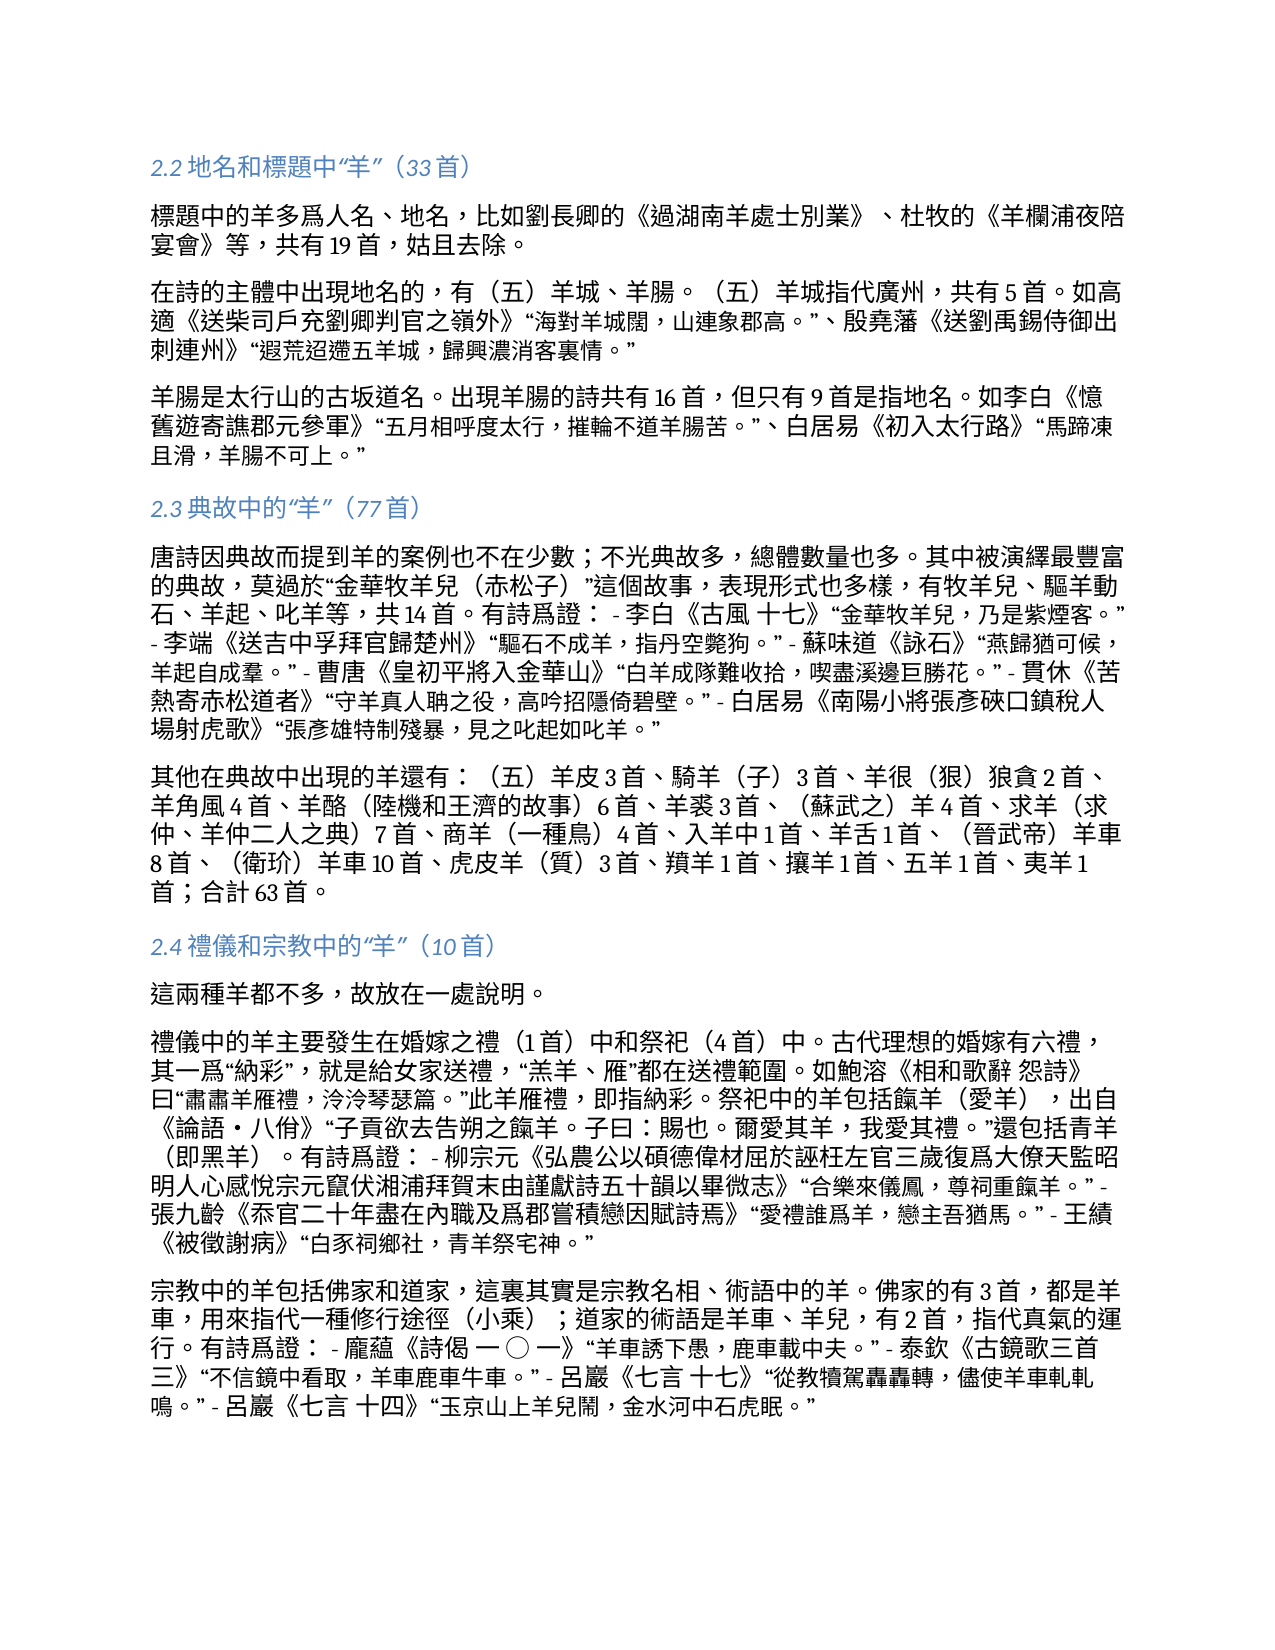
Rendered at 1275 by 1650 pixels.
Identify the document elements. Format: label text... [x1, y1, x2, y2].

text 這兩種羊都不多，故放在一處說明。 [150, 981, 1125, 1010]
text 其他在典故中出現的羊還有：（五）羊皮3首、騎羊（子）3首、羊很（狠）狼貪2首、羊角風4首、羊酪（陸機和王濟的故事）6首、羊裘3首、（蘇武之）羊4首、求羊（求仲、羊仲二人之典）7首、商羊（一種鳥）4首、入羊中1首、羊舌1首、（晉武帝）羊車8首、（衛玠）羊車10首、虎皮羊（質）3首、羵羊1首、攘羊1首、五羊1首、夷羊1首；合計63首。 [150, 764, 1125, 908]
subtitle 2.3 典故中的“羊”（77首） [150, 491, 1125, 525]
text 羊腸是太行山的古坂道名。出現羊腸的詩共有16首，但只有9首是指地名。如李白《憶舊遊寄譙郡元參軍》“五月相呼度太行，摧輪不道羊腸苦。”、白居易《初入太行路》“馬蹄凍且滑，羊腸不可上。” [150, 384, 1125, 470]
text 唐詩因典故而提到羊的案例也不在少數；不光典故多，總體數量也多。其中被演繹最豐富的典故，莫過於“金華牧羊兒（赤松子）”這個故事，表現形式也多樣，有牧羊兒、驅羊動石、羊起、叱羊等，共14首。有詩爲證： - 李白《古風 十七》“金華牧羊兒，乃是紫煙客。” - 李端《送吉中孚拜官歸楚州》“驅石不成羊，指丹空斃狗。” - 蘇味道《詠石》“燕歸猶可候，羊起自成羣。” - 曹唐《皇初平將入金華山》“白羊成隊難收拾，喫盡溪邊巨勝花。” - 貫休《苦熱寄赤松道者》“守羊真人聃之役，高吟招隱倚碧壁。” - 白居易《南陽小將張彥硤口鎮稅人場射虎歌》“張彥雄特制殘暴，見之叱起如叱羊。” [150, 544, 1125, 745]
subtitle 2.4 禮儀和宗教中的“羊”（10首） [150, 928, 1125, 963]
text 禮儀中的羊主要發生在婚嫁之禮（1首）中和祭祀（4首）中。古代理想的婚嫁有六禮，其一爲“納彩”，就是給女家送禮，“羔羊、雁”都在送禮範圍。如鮑溶《相和歌辭 怨詩》曰“肅肅羊雁禮，泠泠琴瑟篇。”此羊雁禮，即指納彩。祭祀中的羊包括餼羊（愛羊），出自《論語・八佾》“子貢欲去告朔之餼羊。子曰：賜也。爾愛其羊，我愛其禮。”還包括青羊（即黑羊）。有詩爲證： - 柳宗元《弘農公以碩德偉材屈於誣枉左官三歲復爲大僚天監昭明人心感悅宗元竄伏湘浦拜賀末由謹獻詩五十韻以畢微志》“合樂來儀鳳，尊祠重餼羊。” - 張九齡《忝官二十年盡在內職及爲郡嘗積戀因賦詩焉》“愛禮誰爲羊，戀主吾猶馬。” - 王績《被徵謝病》“白豕祠鄉社，青羊祭宅神。” [150, 1029, 1125, 1259]
text 宗教中的羊包括佛家和道家，這裏其實是宗教名相、術語中的羊。佛家的有3首，都是羊車，用來指代一種修行途徑（小乘）；道家的術語是羊車、羊兒，有2首，指代真氣的運行。有詩爲證： - 龐藴《詩偈 一 ○ 一》“羊車誘下愚，鹿車載中夫。” - 泰欽《古鏡歌三首 三》“不信鏡中看取，羊車鹿車牛車。” - 呂巖《七言 十七》“從教犢駕轟轟轉，儘使羊車軋軋鳴。” - 呂巖《七言 十四》“玉京山上羊兒鬧，金水河中石虎眠。” [150, 1278, 1125, 1421]
subtitle 2.2 地名和標題中“羊”（33首） [150, 150, 1125, 184]
text 標題中的羊多爲人名、地名，比如劉長卿的《過湖南羊處士別業》、杜牧的《羊欄浦夜陪宴會》等，共有19首，姑且去除。 [150, 203, 1125, 260]
text 在詩的主體中出現地名的，有（五）羊城、羊腸。（五）羊城指代廣州，共有5首。如高適《送柴司戶充劉卿判官之嶺外》“海對羊城闊，山連象郡高。”、殷堯藩《送劉禹錫侍御出刺連州》“遐荒迢遰五羊城，歸興濃消客裏情。” [150, 279, 1125, 365]
